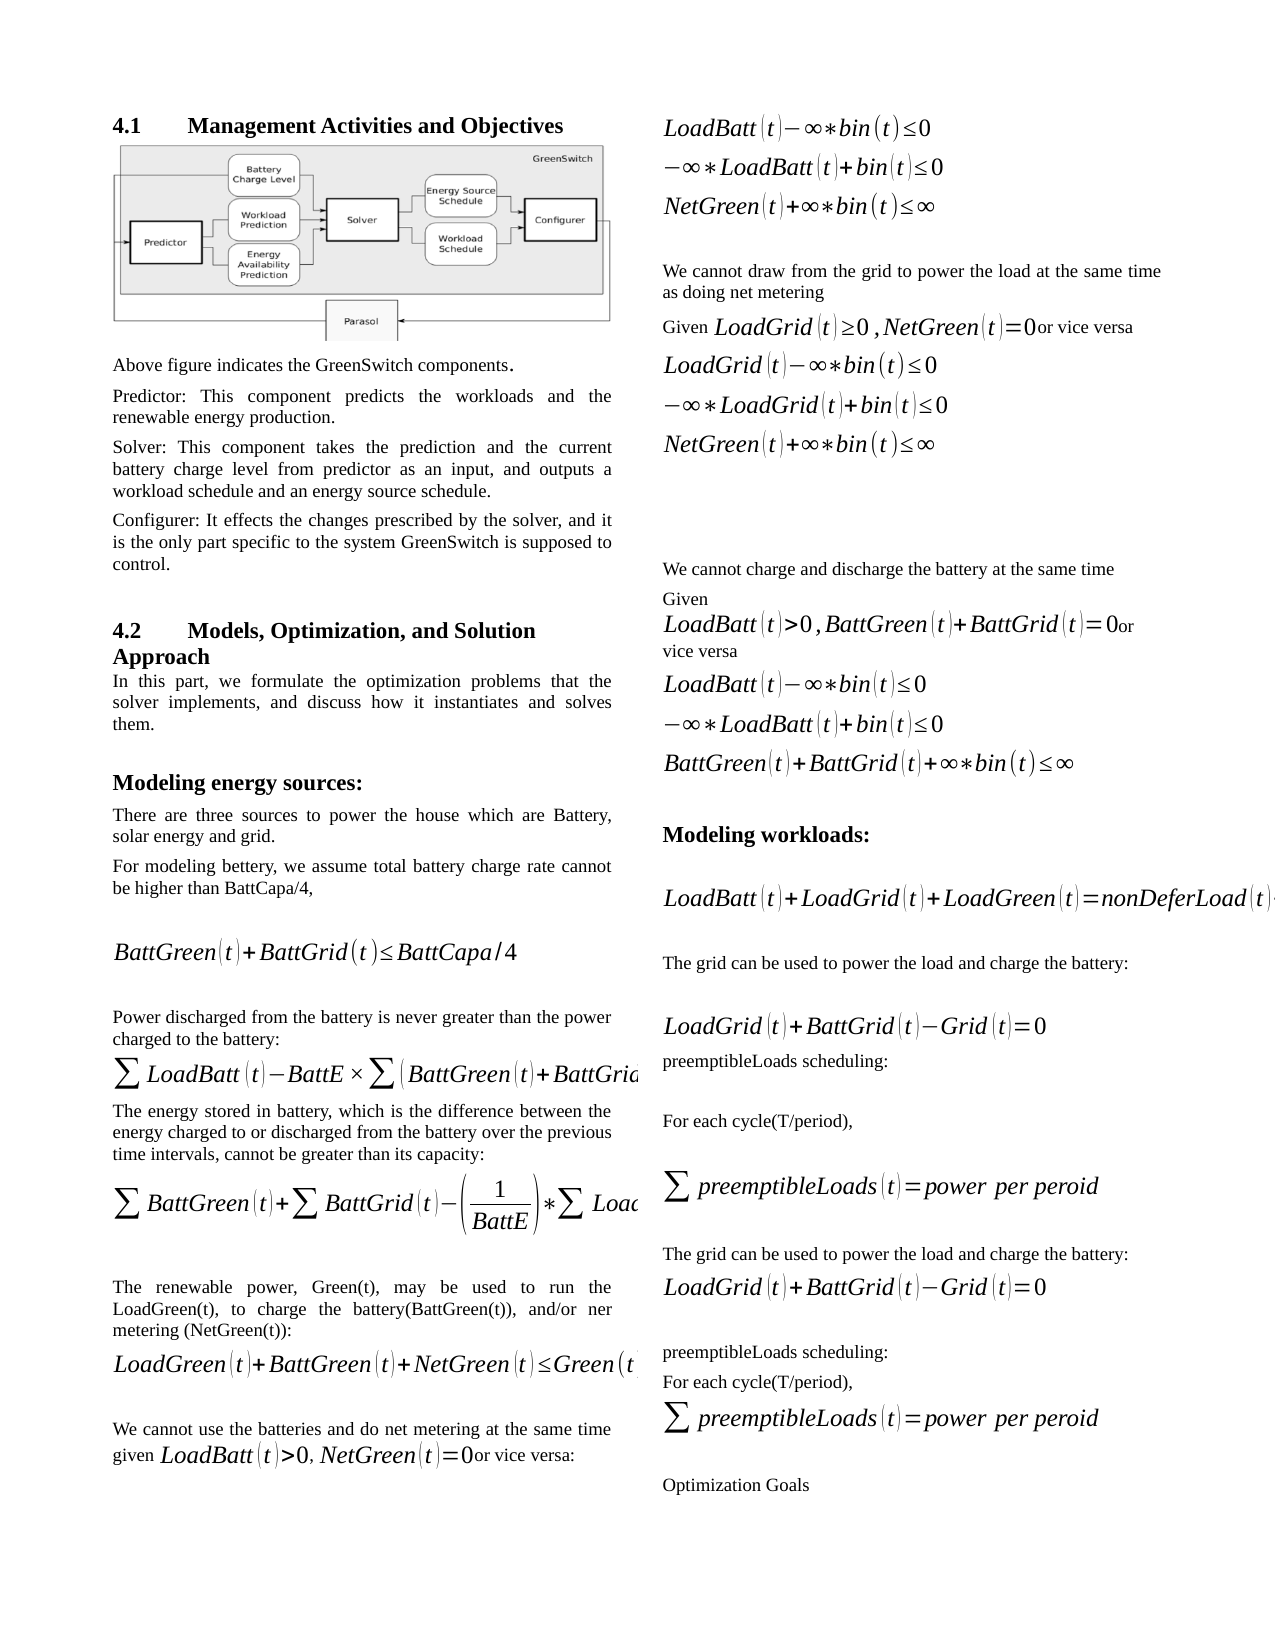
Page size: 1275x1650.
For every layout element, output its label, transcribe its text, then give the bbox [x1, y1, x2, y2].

text Solver: This component takes the prediction and the current battery charge level from predictor as an input, and outputs a workload schedule and an energy source schedule. [112, 436, 613, 501]
text The renewable power, Green(t), may be used to run the LoadGreen(t), to charge the battery(BattGreen(t)), and/or ner metering (NetGreen(t)): [112, 1276, 613, 1341]
text Optimization Goals [662, 1473, 1162, 1495]
text Given or vice versa [662, 311, 1162, 342]
subtitle Management Activities and Objectives [112, 112, 613, 138]
text For modeling bettery, we assume total battery charge rate cannot be higher than BattCapa/4, [112, 855, 613, 898]
text Modeling energy sources: [112, 769, 613, 796]
text In this part, we formulate the optimization problems that the solver implements, and discuss how it instantiates and solves them. [112, 670, 613, 734]
text Predictor: This component predicts the workloads and the renewable energy production. [112, 385, 613, 428]
text Modeling workloads: [662, 821, 1162, 848]
text Power discharged from the battery is never greater than the power charged to the battery: [112, 1006, 613, 1049]
text preemptibleLoads scheduling: [662, 1050, 1162, 1072]
text We cannot charge and discharge the battery at the same time [662, 557, 1162, 579]
text Given or vice versa [662, 587, 1162, 661]
picture [112, 138, 613, 342]
text We cannot draw from the grid to power the load at the same time as doing net metering [662, 260, 1162, 303]
text The grid can be used to power the load and charge the battery: [662, 952, 1162, 973]
text Above figure indicates the GreenSwitch components. [112, 350, 613, 377]
text The energy stored in battery, which is the difference between the energy charged to or discharged from the battery over the previous time intervals, cannot be greater than its capacity: [112, 1100, 613, 1164]
text Configurer: It effects the changes prescribed by the solver, and it is the only part specific to the system GreenSwitch is supposed to control. [112, 509, 613, 574]
subtitle Models, Optimization, and Solution Approach [112, 617, 613, 670]
text preemptibleLoads scheduling: [662, 1341, 1162, 1363]
text For each cycle(T/period), [662, 1371, 1162, 1393]
text The grid can be used to power the load and charge the battery: [662, 1242, 1162, 1264]
text There are three sources to power the house which are Battery, solar energy and grid. [112, 804, 613, 847]
text We cannot use the batteries and do net metering at the same time given , or vice versa: [112, 1418, 613, 1471]
text For each cycle(T/period), [662, 1110, 1162, 1132]
